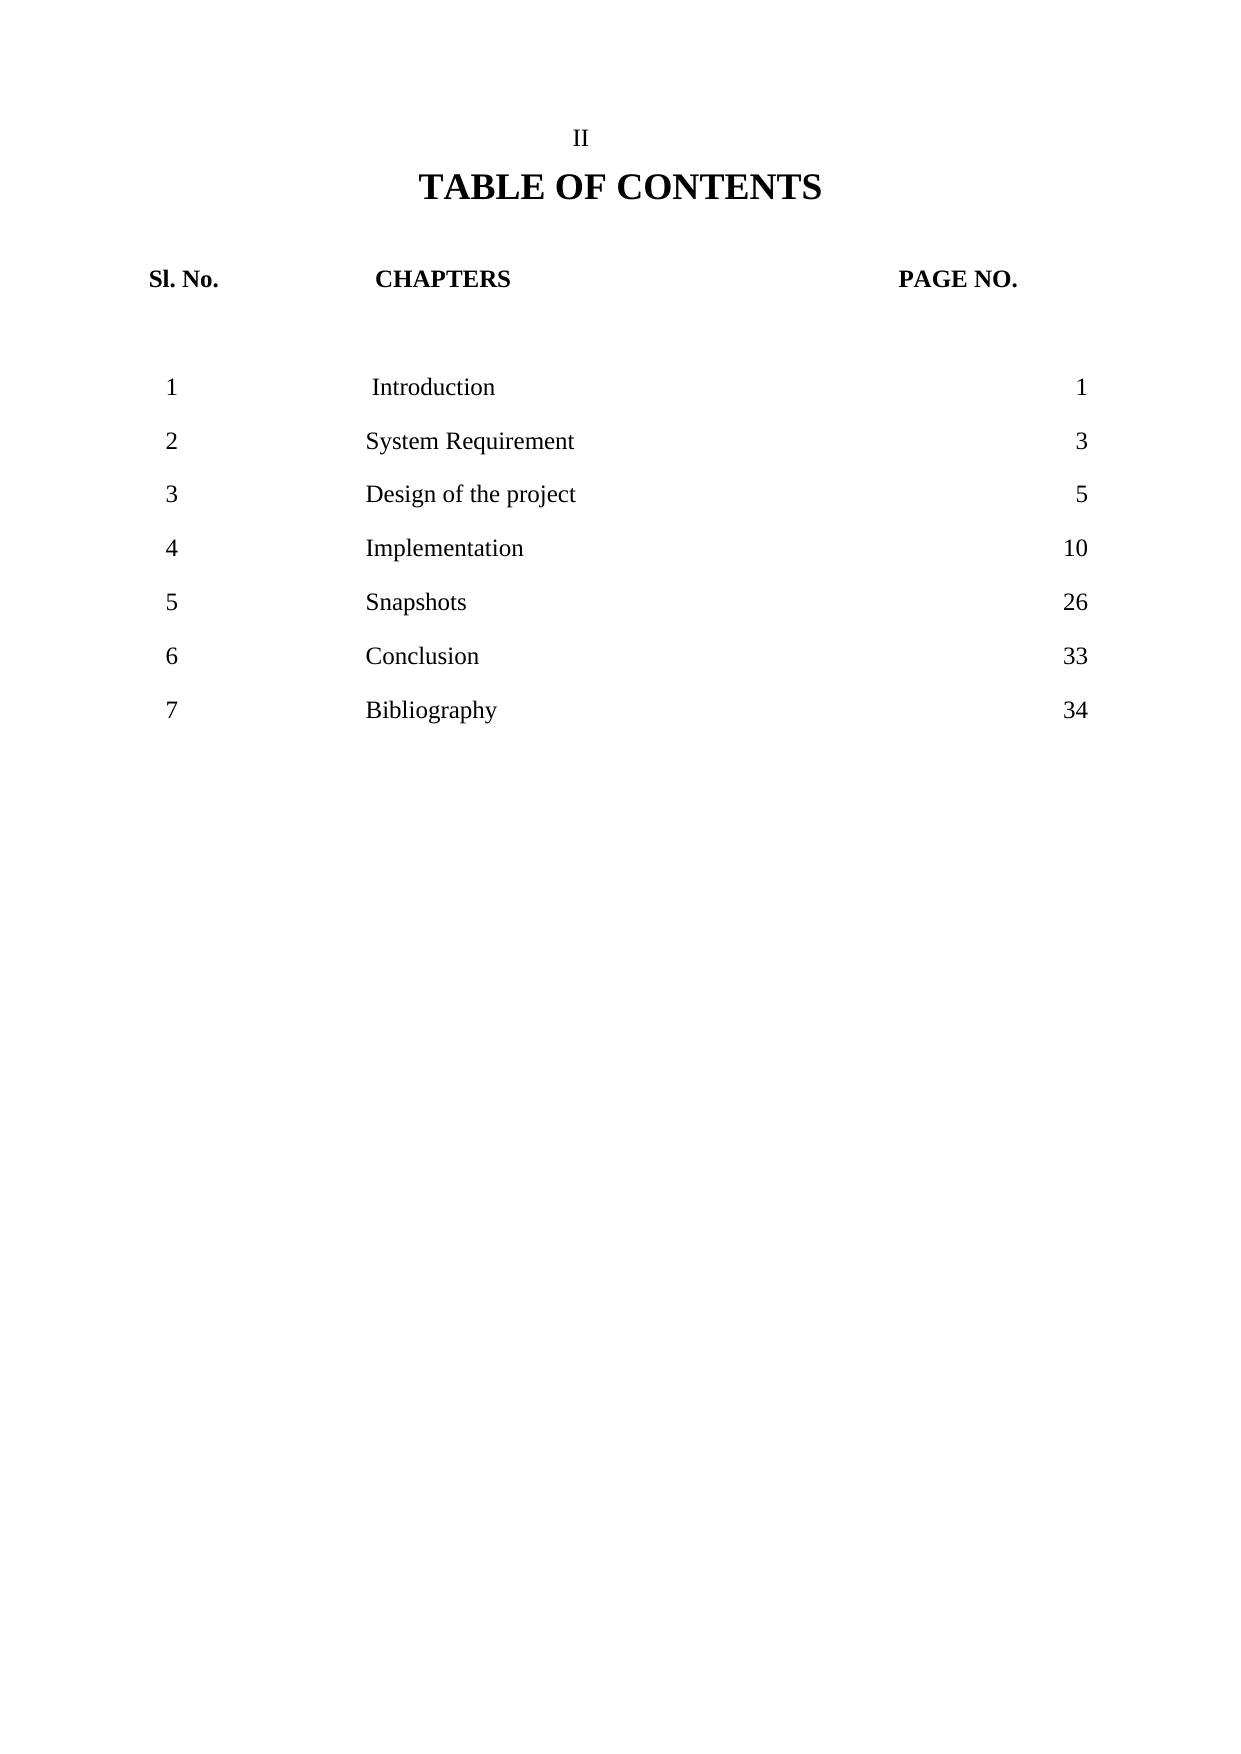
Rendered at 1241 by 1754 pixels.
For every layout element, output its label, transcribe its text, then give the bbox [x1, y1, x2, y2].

subtitle TABLE OF CONTENTS [346, 164, 894, 208]
list Introduction 1 [165, 372, 1182, 401]
list System Requirement 3 [165, 426, 1182, 454]
list Design of the project 5 [165, 479, 1182, 508]
list Implementation 10 [165, 533, 1182, 562]
list Snapshots 26 [165, 587, 1182, 616]
list Bibliography 34 [165, 695, 1182, 724]
list Conclusion 33 [165, 641, 1182, 670]
text Sl. No. CHAPTERS PAGE NO. [148, 264, 1182, 293]
